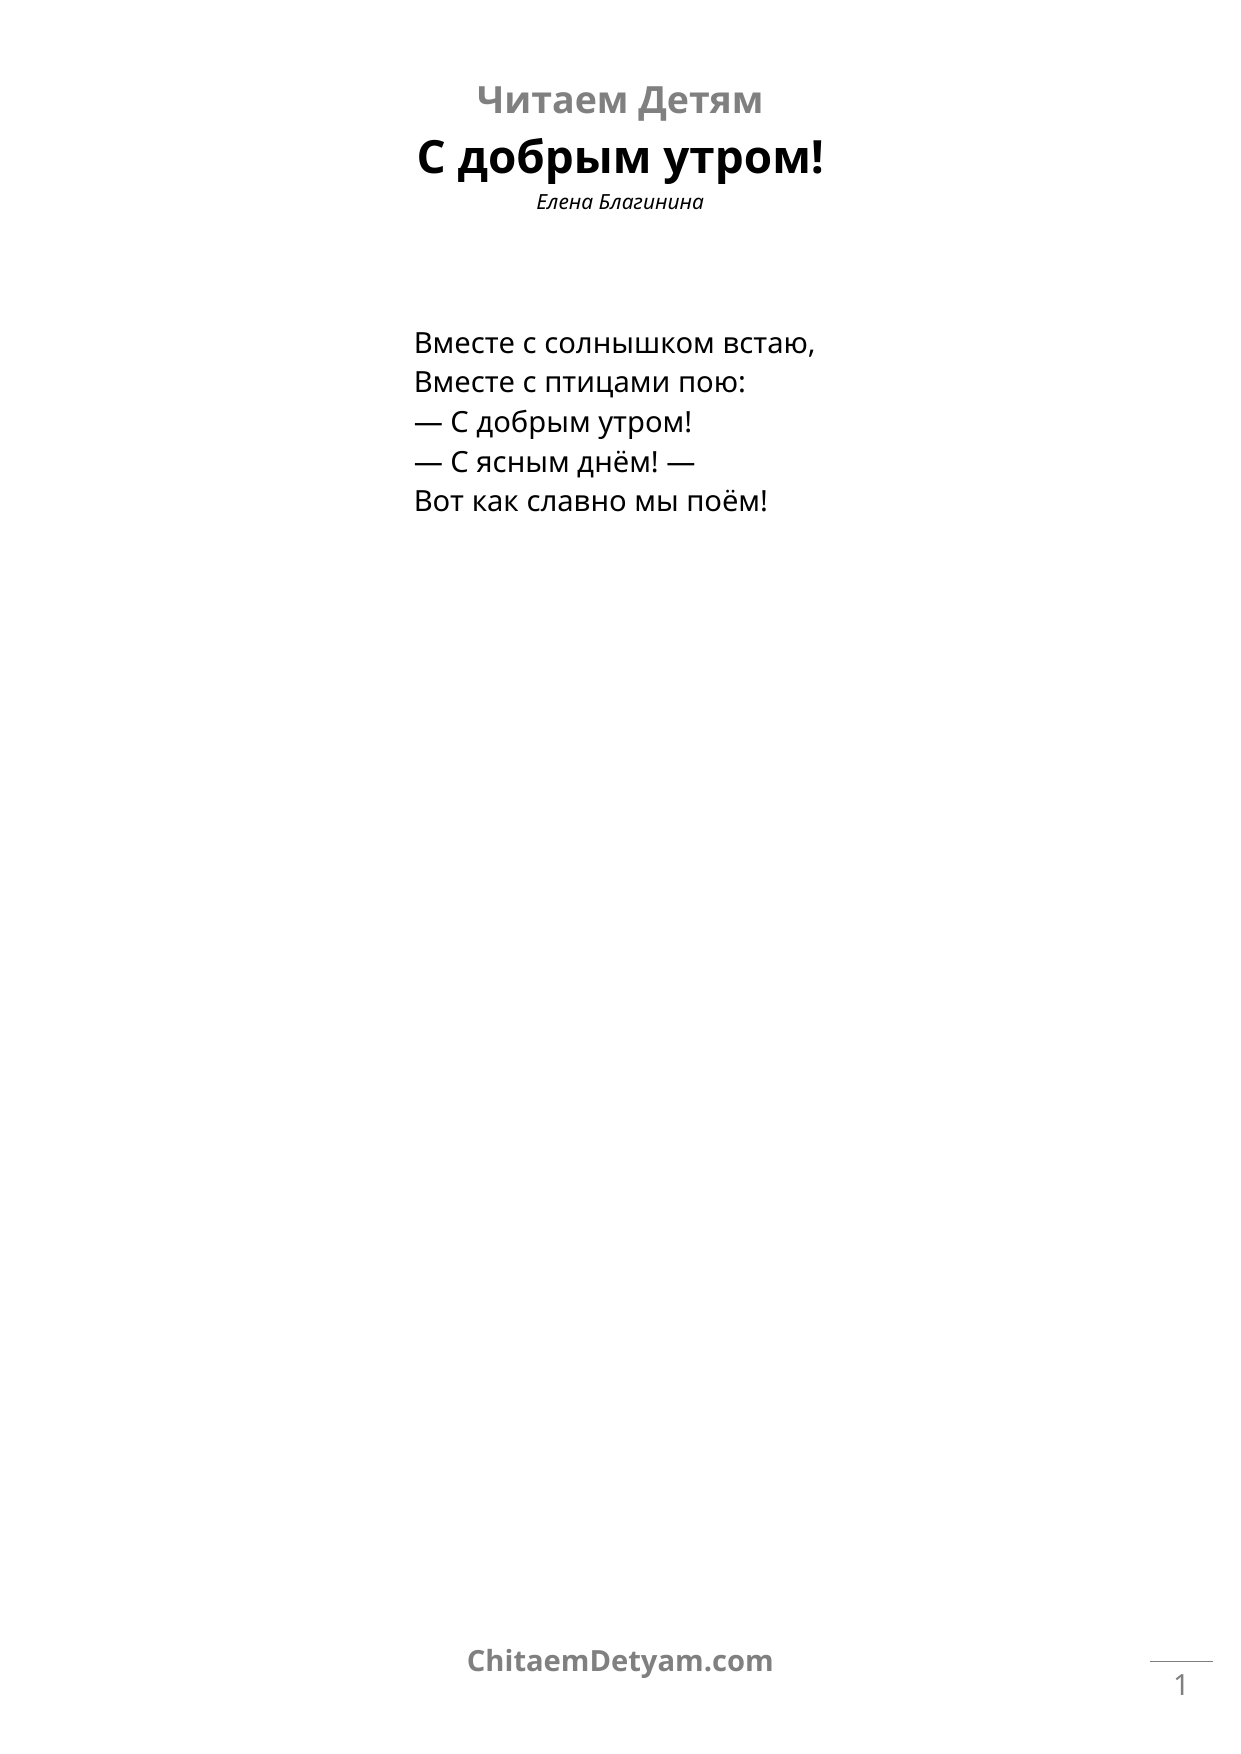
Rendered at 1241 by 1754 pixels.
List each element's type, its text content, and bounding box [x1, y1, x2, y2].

text С добрым утром! Елена Благинина [118, 125, 1122, 216]
text — С ясным днём! — [413, 441, 1122, 481]
text — С добрым утром! [413, 401, 1122, 441]
text Вместе с солнышком встаю, [413, 322, 1122, 362]
text Вот как славно мы поём! [413, 481, 1122, 520]
text Вместе с птицами пою: [413, 362, 1122, 401]
